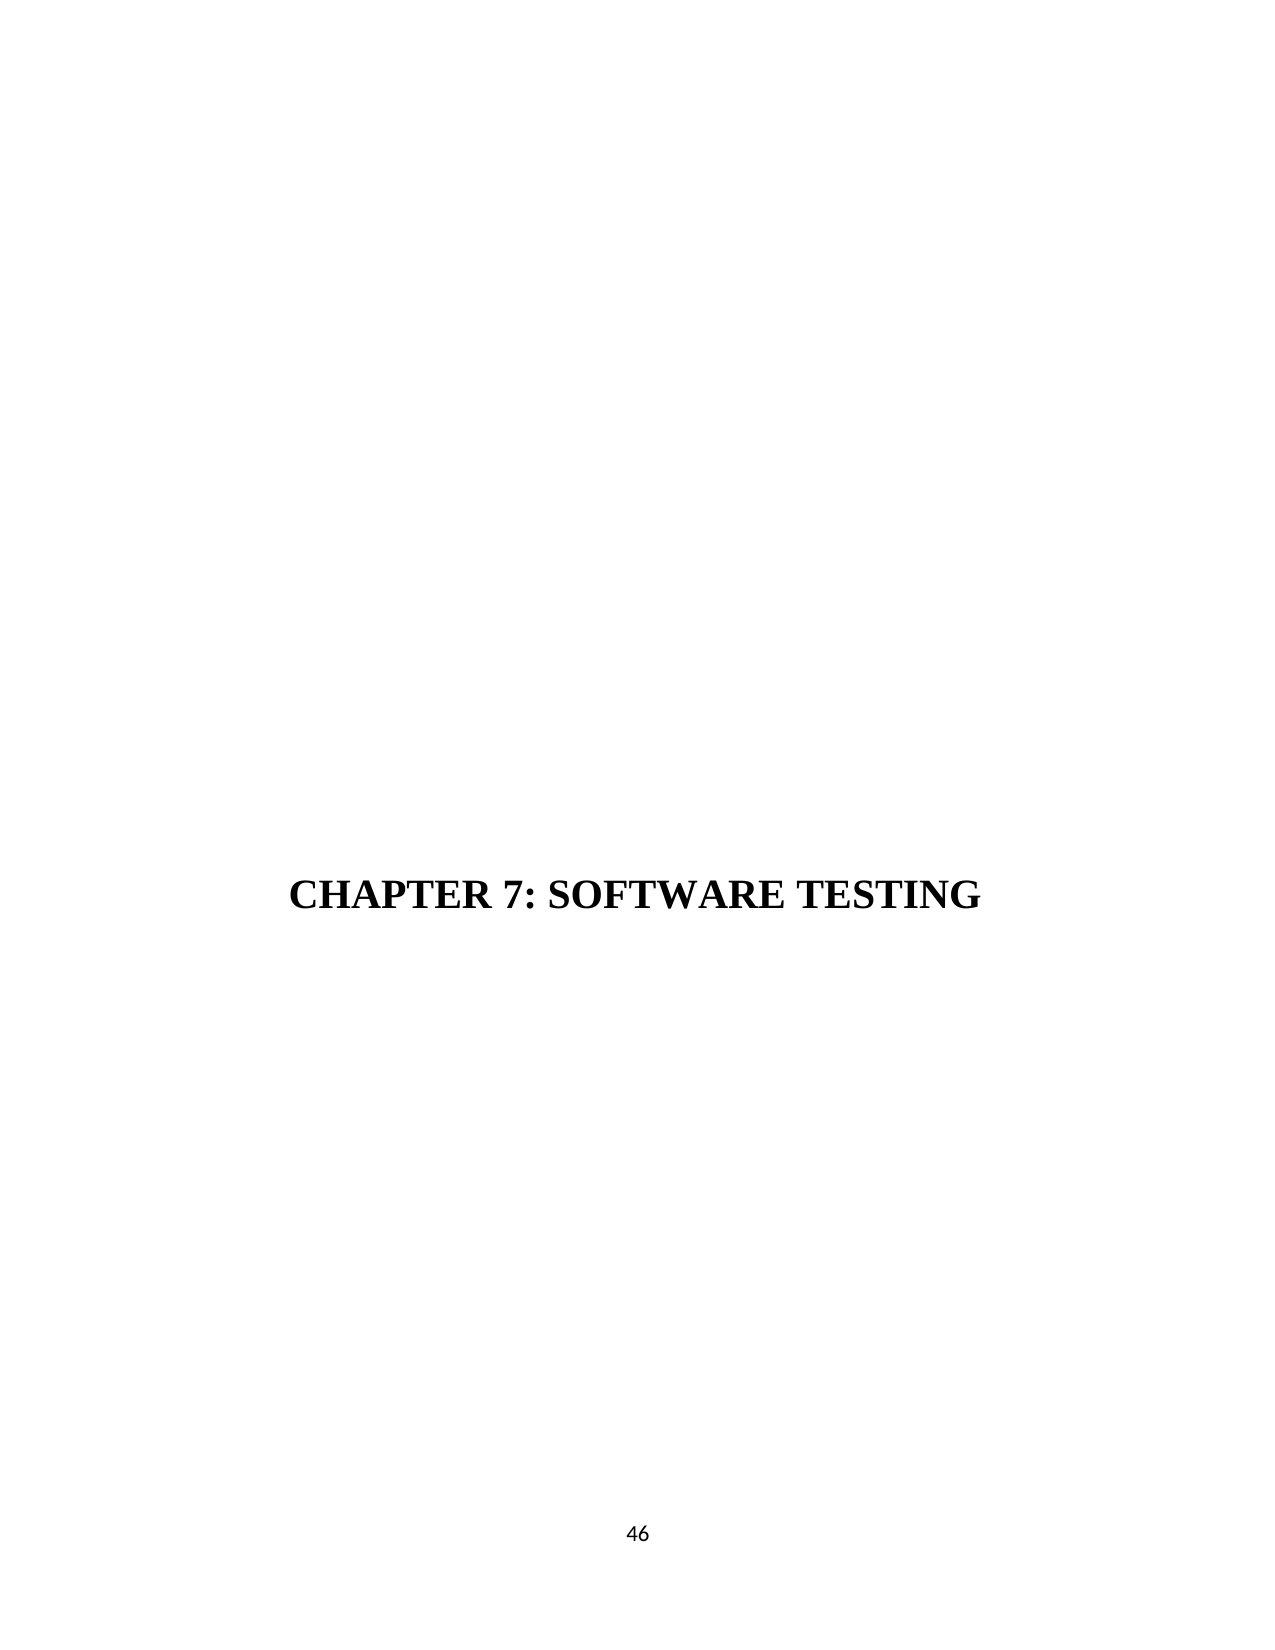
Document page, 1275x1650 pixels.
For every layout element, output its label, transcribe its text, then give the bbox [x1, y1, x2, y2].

text CHAPTER 7: SOFTWARE TESTING [150, 870, 1047, 918]
